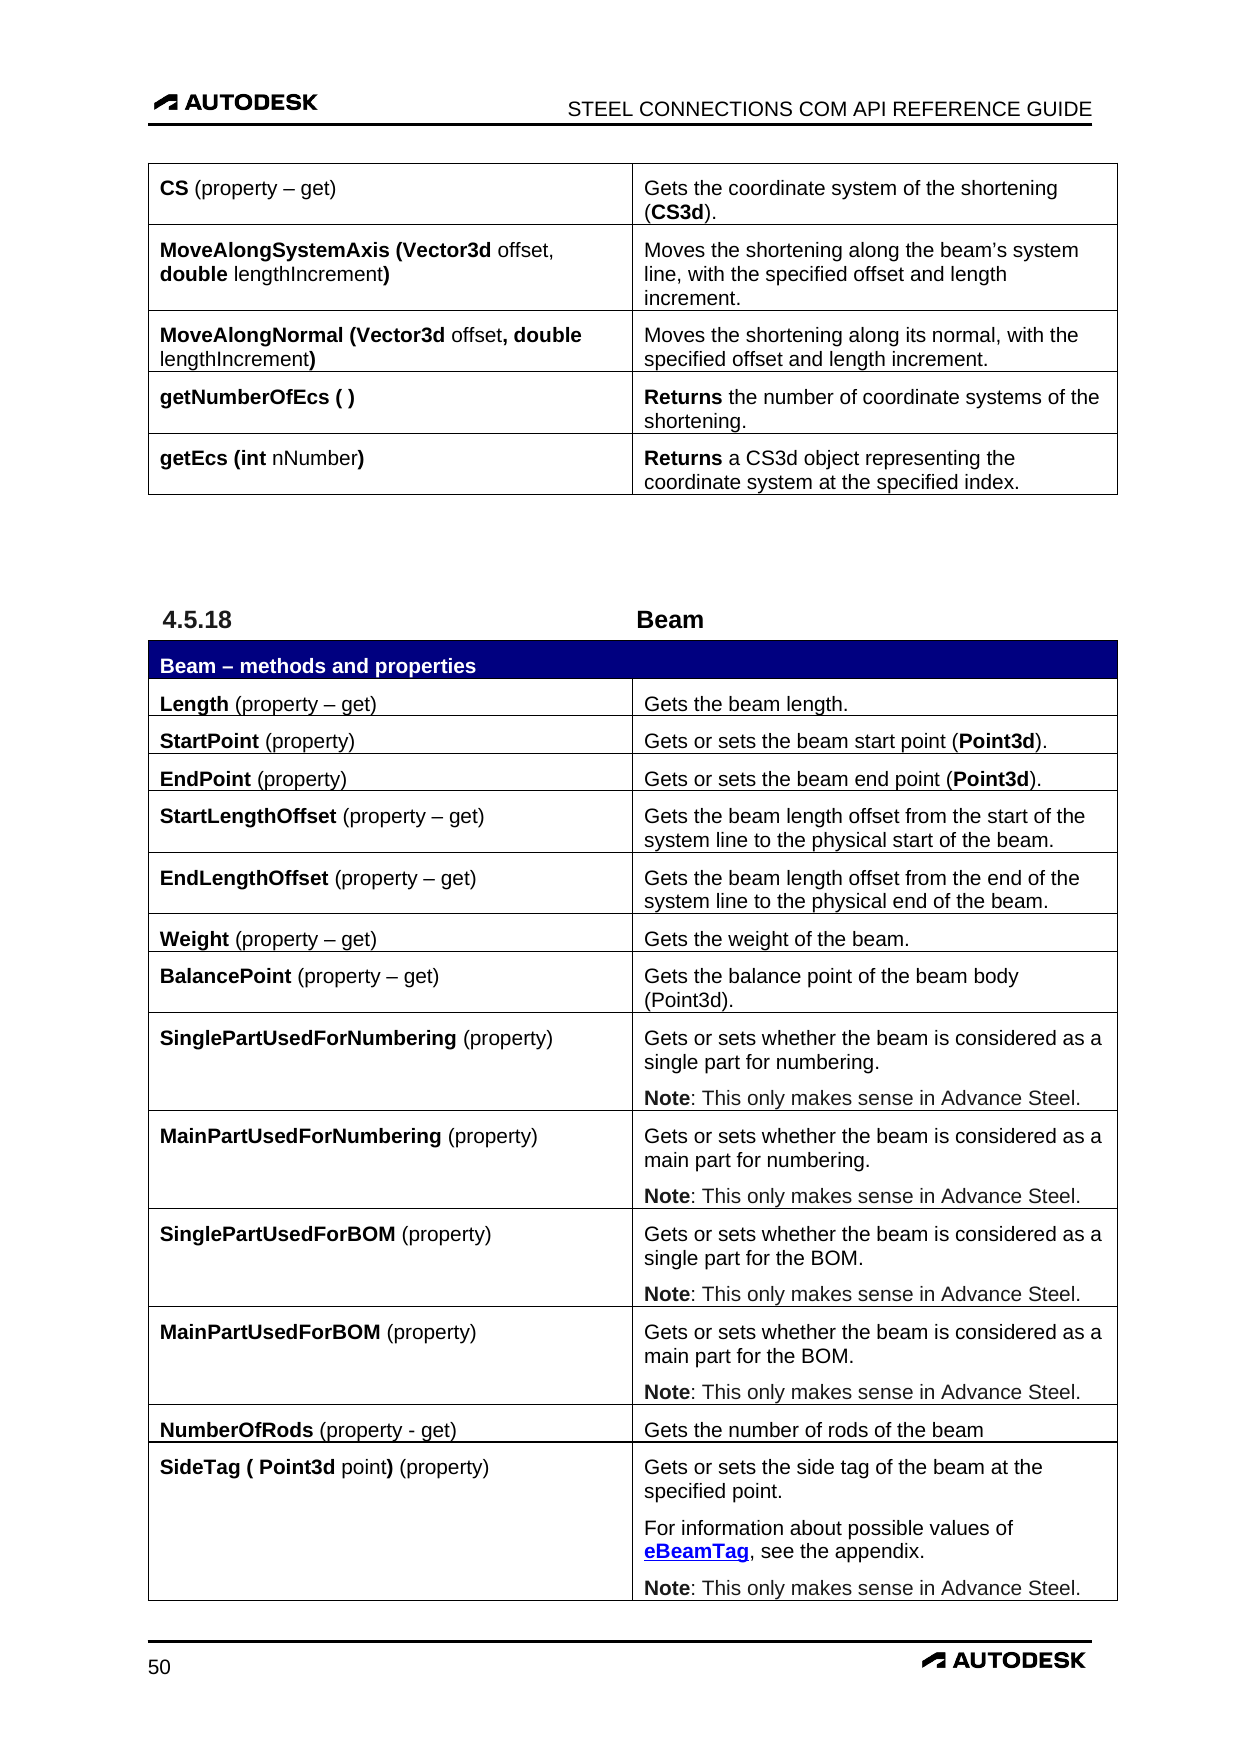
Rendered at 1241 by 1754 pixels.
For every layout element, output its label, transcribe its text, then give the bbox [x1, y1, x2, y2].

table_cell BalancePoint (property – get) [149, 952, 632, 1012]
table_cell Returns the number of coordinate systems of the shortening. [633, 372, 1117, 432]
picture [147, 87, 325, 117]
table_cell SinglePartUsedForBOM (property) [149, 1209, 632, 1306]
table_cell Returns a CS3d object representing the coordinate system at the specified index. [633, 434, 1117, 494]
table_cell Gets the beam length offset from the end of the system line to the physical end of the beam. [633, 853, 1117, 913]
table_cell getEcs (int nNumber) [149, 434, 632, 494]
table_cell Gets the number of rods of the beam [633, 1405, 1117, 1441]
table_cell Gets or sets whether the beam is considered as a main part for numbering. Note: This only makes sense in Advance Steel. [633, 1111, 1117, 1208]
table_header Beam – methods and properties [149, 641, 1117, 678]
table_cell Gets or sets whether the beam is considered as a main part for the BOM. Note: This only makes sense in Advance Steel. [633, 1307, 1117, 1404]
table_cell NumberOfRods (property - get) [149, 1405, 632, 1441]
table_cell StartPoint (property) [149, 716, 632, 753]
table_cell SinglePartUsedForNumbering (property) [149, 1013, 632, 1110]
table_cell Gets or sets whether the beam is considered as a single part for the BOM. Note: This only makes sense in Advance Steel. [633, 1209, 1117, 1306]
table_cell Gets the balance point of the beam body (Point3d). [633, 952, 1117, 1012]
table_cell MoveAlongNormal (Vector3d offset, double lengthIncrement) [149, 311, 632, 371]
table_cell Weight (property – get) [149, 914, 632, 951]
table_cell StartLengthOffset (property – get) [149, 791, 632, 852]
table_cell Moves the shortening along the beam’s system line, with the specified offset and length increment. [633, 225, 1117, 309]
table_cell MoveAlongSystemAxis (Vector3d offset, double lengthIncrement) [149, 225, 632, 309]
table_cell Gets the weight of the beam. [633, 914, 1117, 951]
table_cell Gets or sets the beam end point (Point3d). [633, 754, 1117, 790]
table_cell Length (property – get) [149, 679, 632, 715]
picture [915, 1645, 1093, 1675]
table_cell Gets or sets whether the beam is considered as a single part for numbering. Note: This only makes sense in Advance Steel. [633, 1013, 1117, 1110]
table_cell Gets or sets the beam start point (Point3d). [633, 716, 1117, 753]
table_cell Gets the coordinate system of the shortening (CS3d). [633, 164, 1117, 224]
table_cell Gets the beam length. [633, 679, 1117, 715]
table_cell getNumberOfEcs ( ) [149, 372, 632, 432]
table_cell EndLengthOffset (property – get) [149, 853, 632, 913]
table_cell MainPartUsedForBOM (property) [149, 1307, 632, 1404]
table_cell Gets or sets the side tag of the beam at the specified point. For information about possible values of eBeamTag, see the appendix. Note: This only makes sense in Advance Steel. [633, 1443, 1117, 1600]
table_cell EndPoint (property) [149, 754, 632, 790]
table_cell SideTag ( Point3d point) (property) [149, 1443, 632, 1600]
table_cell MainPartUsedForNumbering (property) [149, 1111, 632, 1208]
table_cell Moves the shortening along its normal, with the specified offset and length increment. [633, 311, 1117, 371]
table_cell CS (property – get) [149, 164, 632, 224]
subtitle Beam [162, 605, 1092, 634]
table_cell Gets the beam length offset from the start of the system line to the physical start of the beam. [633, 791, 1117, 852]
